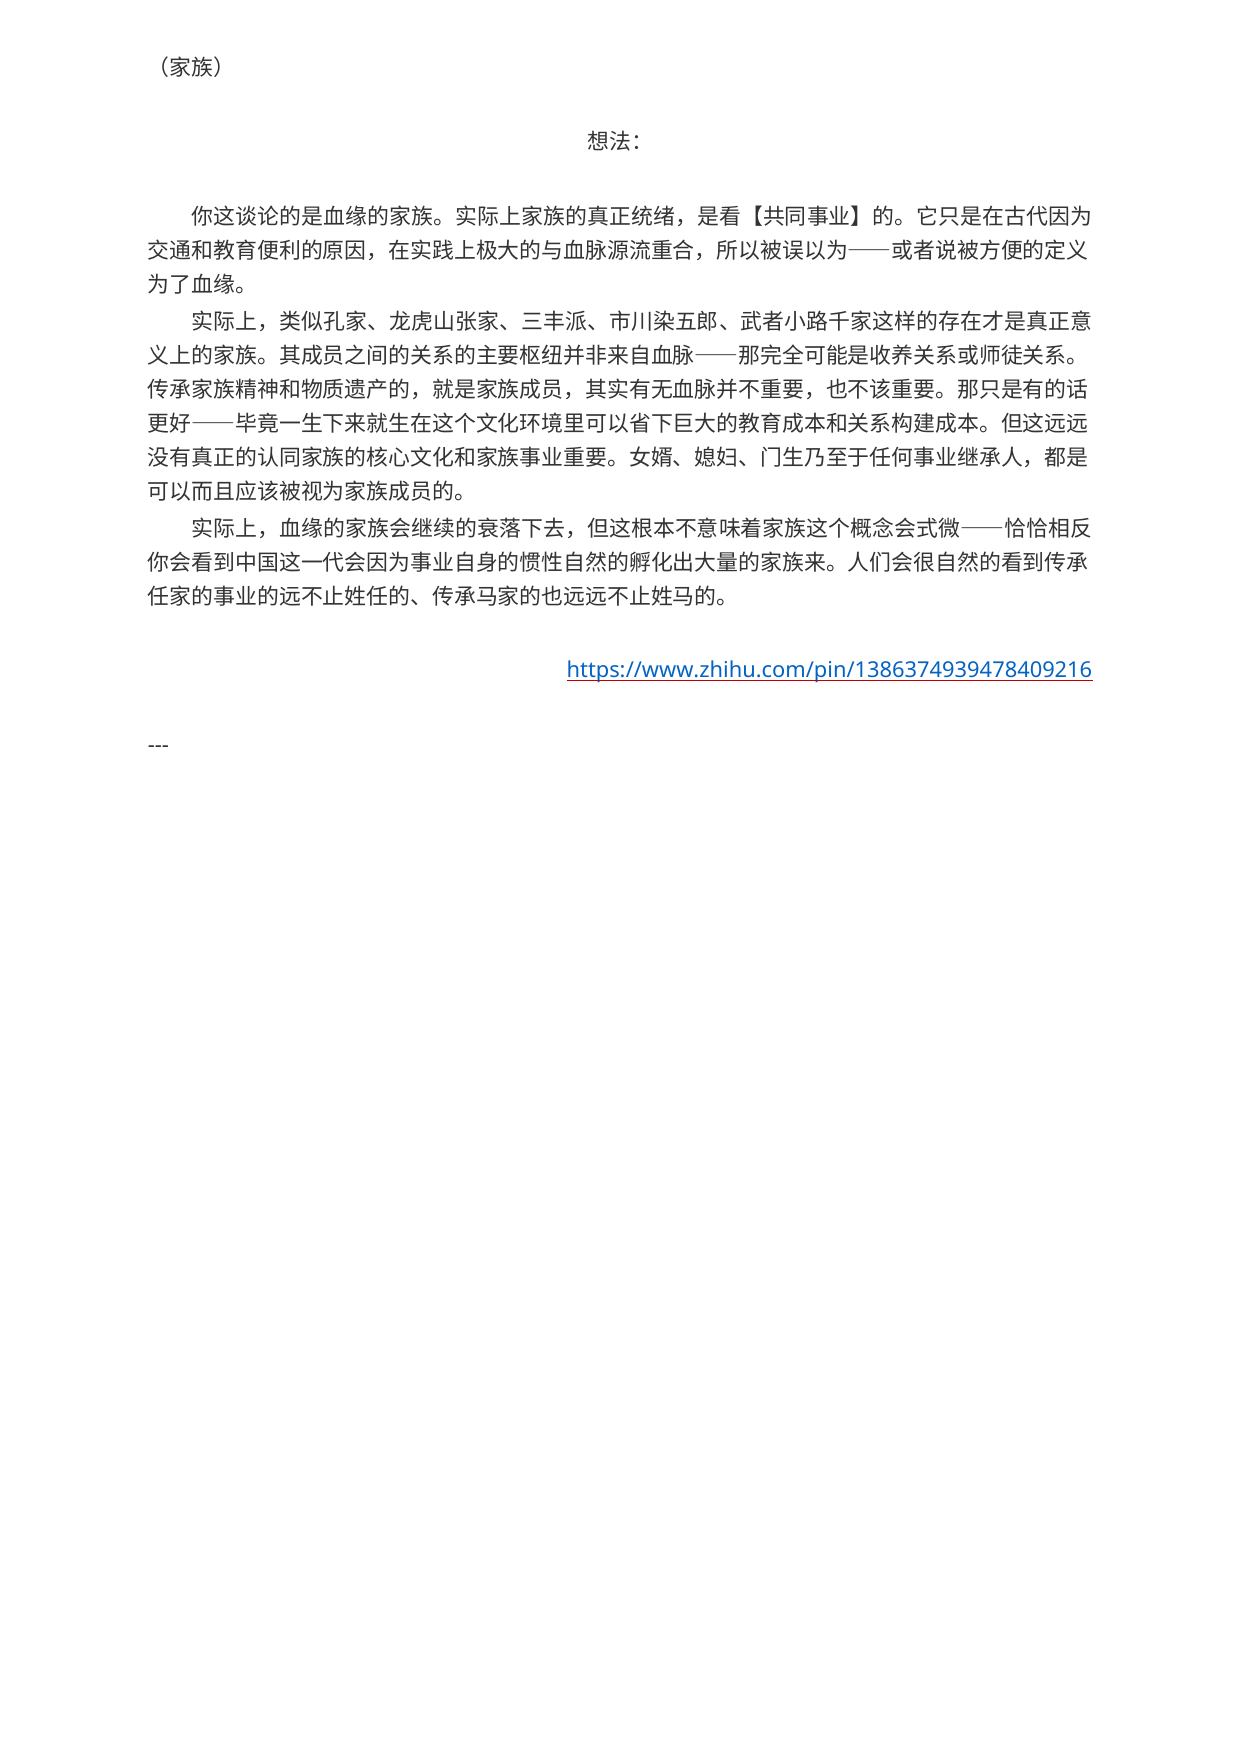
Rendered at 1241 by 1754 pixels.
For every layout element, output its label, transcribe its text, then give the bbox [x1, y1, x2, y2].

text （家族） [148, 48, 1092, 82]
text 想法： [148, 123, 1092, 157]
text 实际上，类似孔家、龙虎山张家、三丰派、市川染五郎、武者小路千家这样的存在才是真正意义上的家族。其成员之间的关系的主要枢纽并非来自血脉——那完全可能是收养关系或师徒关系。传承家族精神和物质遗产的，就是家族成员，其实有无血脉并不重要，也不该重要。那只是有的话更好——毕竟一生下来就生在这个文化环境里可以省下巨大的教育成本和关系构建成本。但这远远没有真正的认同家族的核心文化和家族事业重要。女婿、媳妇、门生乃至于任何事业继承人，都是可以而且应该被视为家族成员的。 [148, 303, 1092, 506]
text 实际上，血缘的家族会继续的衰落下去，但这根本不意味着家族这个概念会式微——恰恰相反，你会看到中国这一代会因为事业自身的惯性自然的孵化出大量的家族来。人们会很自然的看到传承任家的事业的远不止姓任的、传承马家的也远远不止姓马的。 [148, 510, 1092, 612]
text https://www.zhihu.com/pin/1386374939478409216 [148, 652, 1092, 686]
text --- [148, 727, 1092, 761]
text 你这谈论的是血缘的家族。实际上家族的真正统绪，是看【共同事业】的。它只是在古代因为交通和教育便利的原因，在实践上极大的与血脉源流重合，所以被误以为——或者说被方便的定义为了血缘。 [148, 197, 1092, 299]
